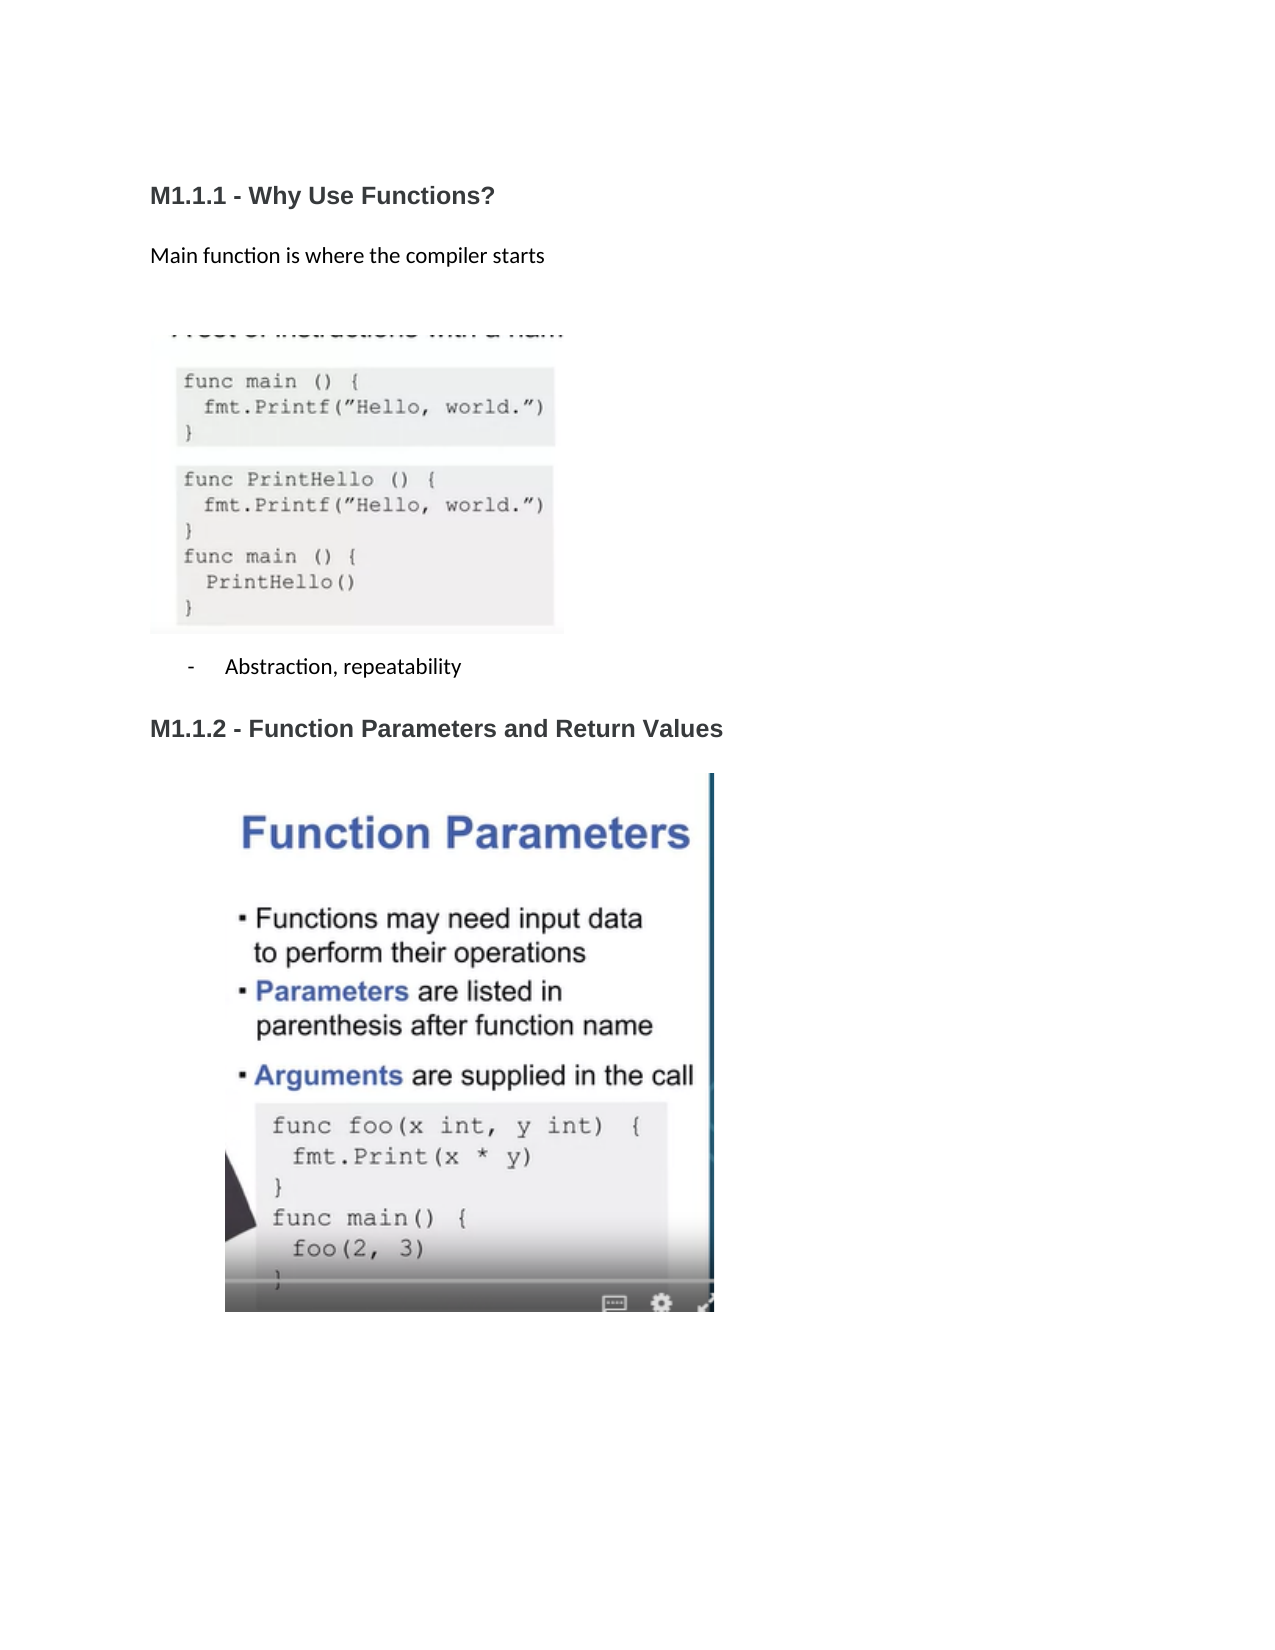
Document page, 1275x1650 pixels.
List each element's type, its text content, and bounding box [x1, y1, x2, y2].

list Abstraction, repeatability [187, 652, 1125, 680]
picture [150, 335, 564, 634]
subtitle M1.1.2 - Function Parameters and Return Values [150, 714, 1125, 742]
text M1.1.1 - Why Use Functions? [150, 181, 1125, 210]
text Main function is where the compiler starts [150, 241, 1125, 269]
picture [225, 773, 715, 1312]
